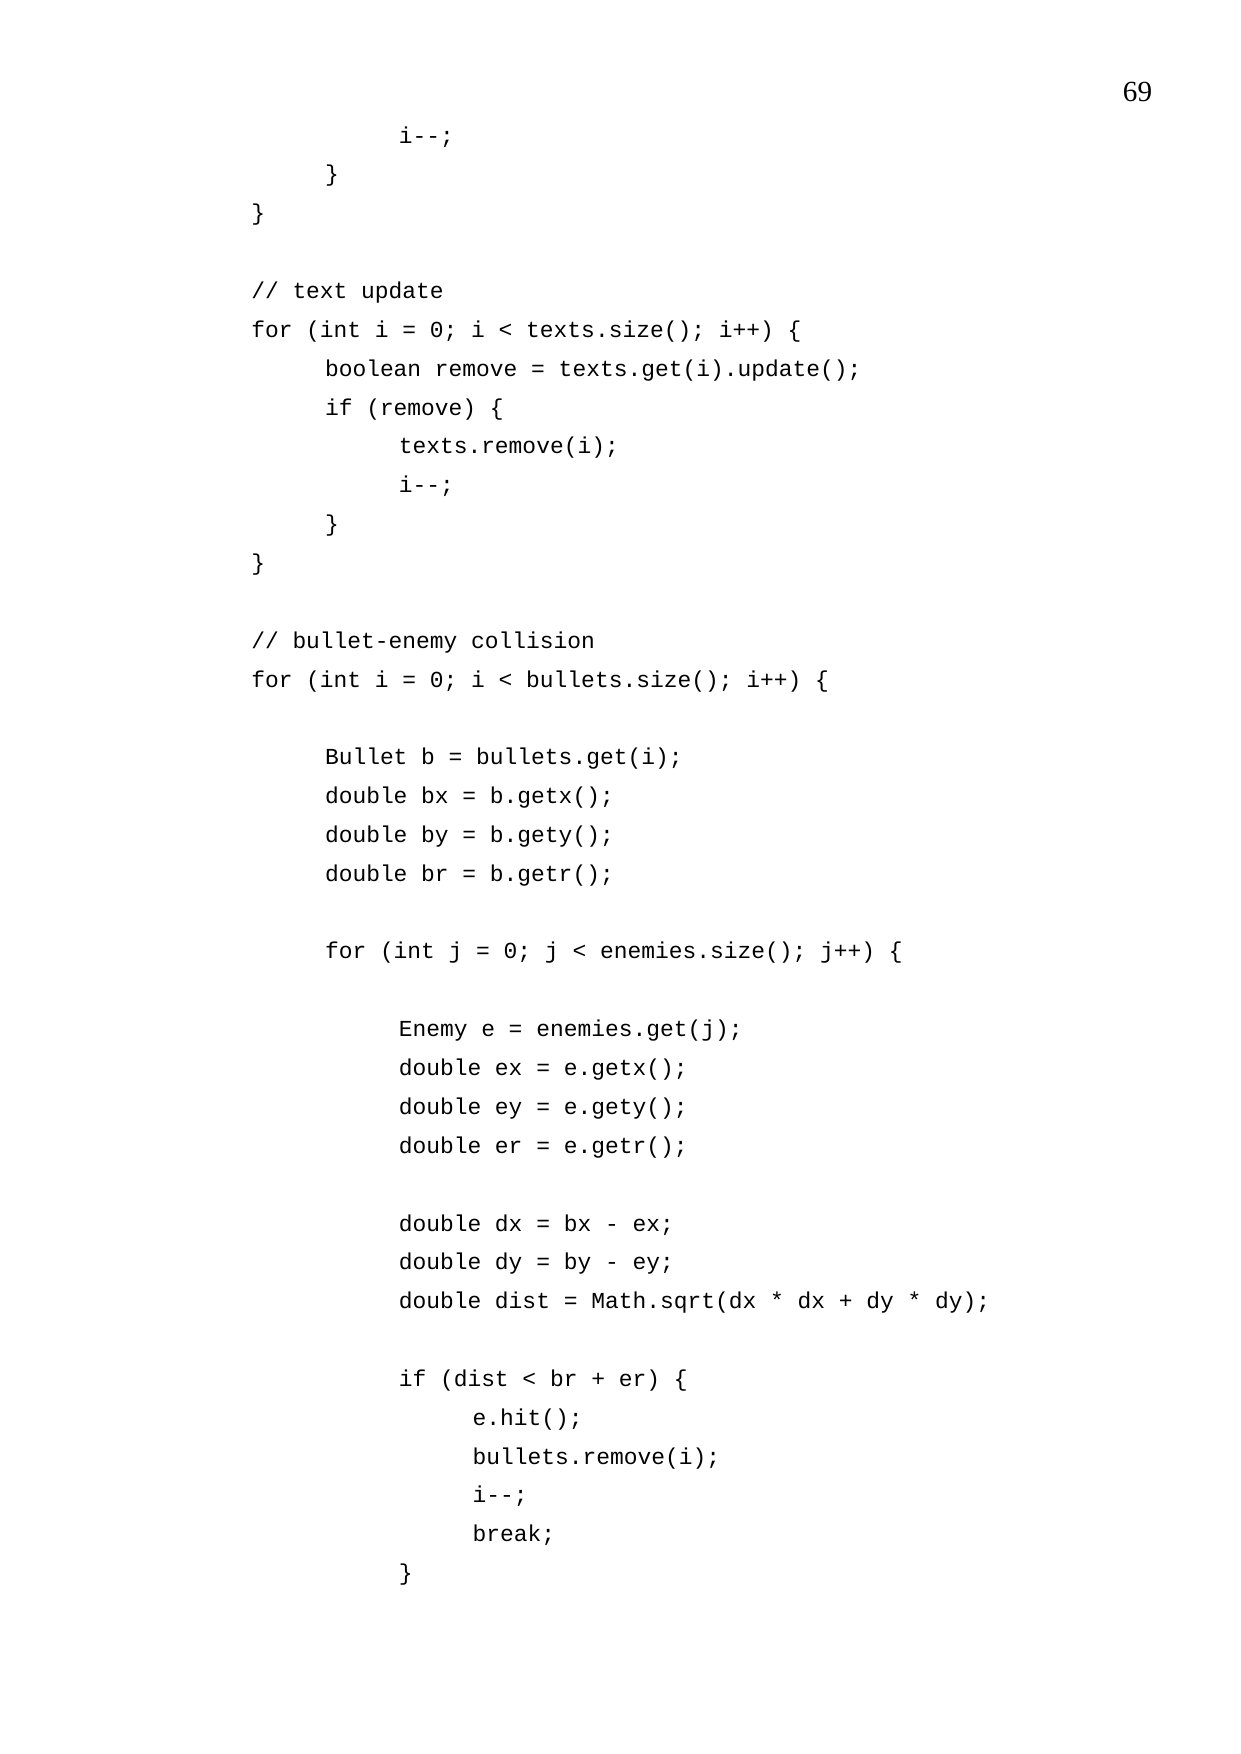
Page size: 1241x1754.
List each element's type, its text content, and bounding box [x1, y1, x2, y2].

text for (int j = 0; j < enemies.size(); j++) { [177, 940, 1152, 966]
text double br = b.getr(); [177, 862, 1152, 888]
text i--; [177, 1484, 1152, 1510]
text i--; [177, 124, 1152, 150]
text double dy = by - ey; [177, 1251, 1152, 1277]
text // text update [177, 279, 1152, 305]
text } [177, 512, 1152, 538]
text Bullet b = bullets.get(i); [177, 746, 1152, 772]
text e.hit(); [177, 1406, 1152, 1432]
text } [177, 551, 1152, 577]
text texts.remove(i); [177, 435, 1152, 461]
text boolean remove = texts.get(i).update(); [177, 357, 1152, 383]
text } [177, 1562, 1152, 1587]
text double ex = e.getx(); [177, 1056, 1152, 1082]
text if (dist < br + er) { [177, 1367, 1152, 1393]
text double ey = e.gety(); [177, 1095, 1152, 1121]
text } [177, 163, 1152, 189]
text bullets.remove(i); [177, 1445, 1152, 1471]
text for (int i = 0; i < bullets.size(); i++) { [177, 668, 1152, 694]
text double dx = bx - ex; [177, 1212, 1152, 1238]
text for (int i = 0; i < texts.size(); i++) { [177, 318, 1152, 344]
text break; [177, 1523, 1152, 1549]
text double bx = b.getx(); [177, 784, 1152, 810]
text // bullet-enemy collision [177, 629, 1152, 655]
text double dist = Math.sqrt(dx * dx + dy * dy); [177, 1289, 1152, 1316]
text i--; [177, 474, 1152, 499]
text double by = b.gety(); [177, 823, 1152, 849]
text if (remove) { [177, 396, 1152, 422]
text double er = e.getr(); [177, 1134, 1152, 1160]
text } [177, 202, 1152, 228]
text Enemy e = enemies.get(j); [177, 1018, 1152, 1043]
